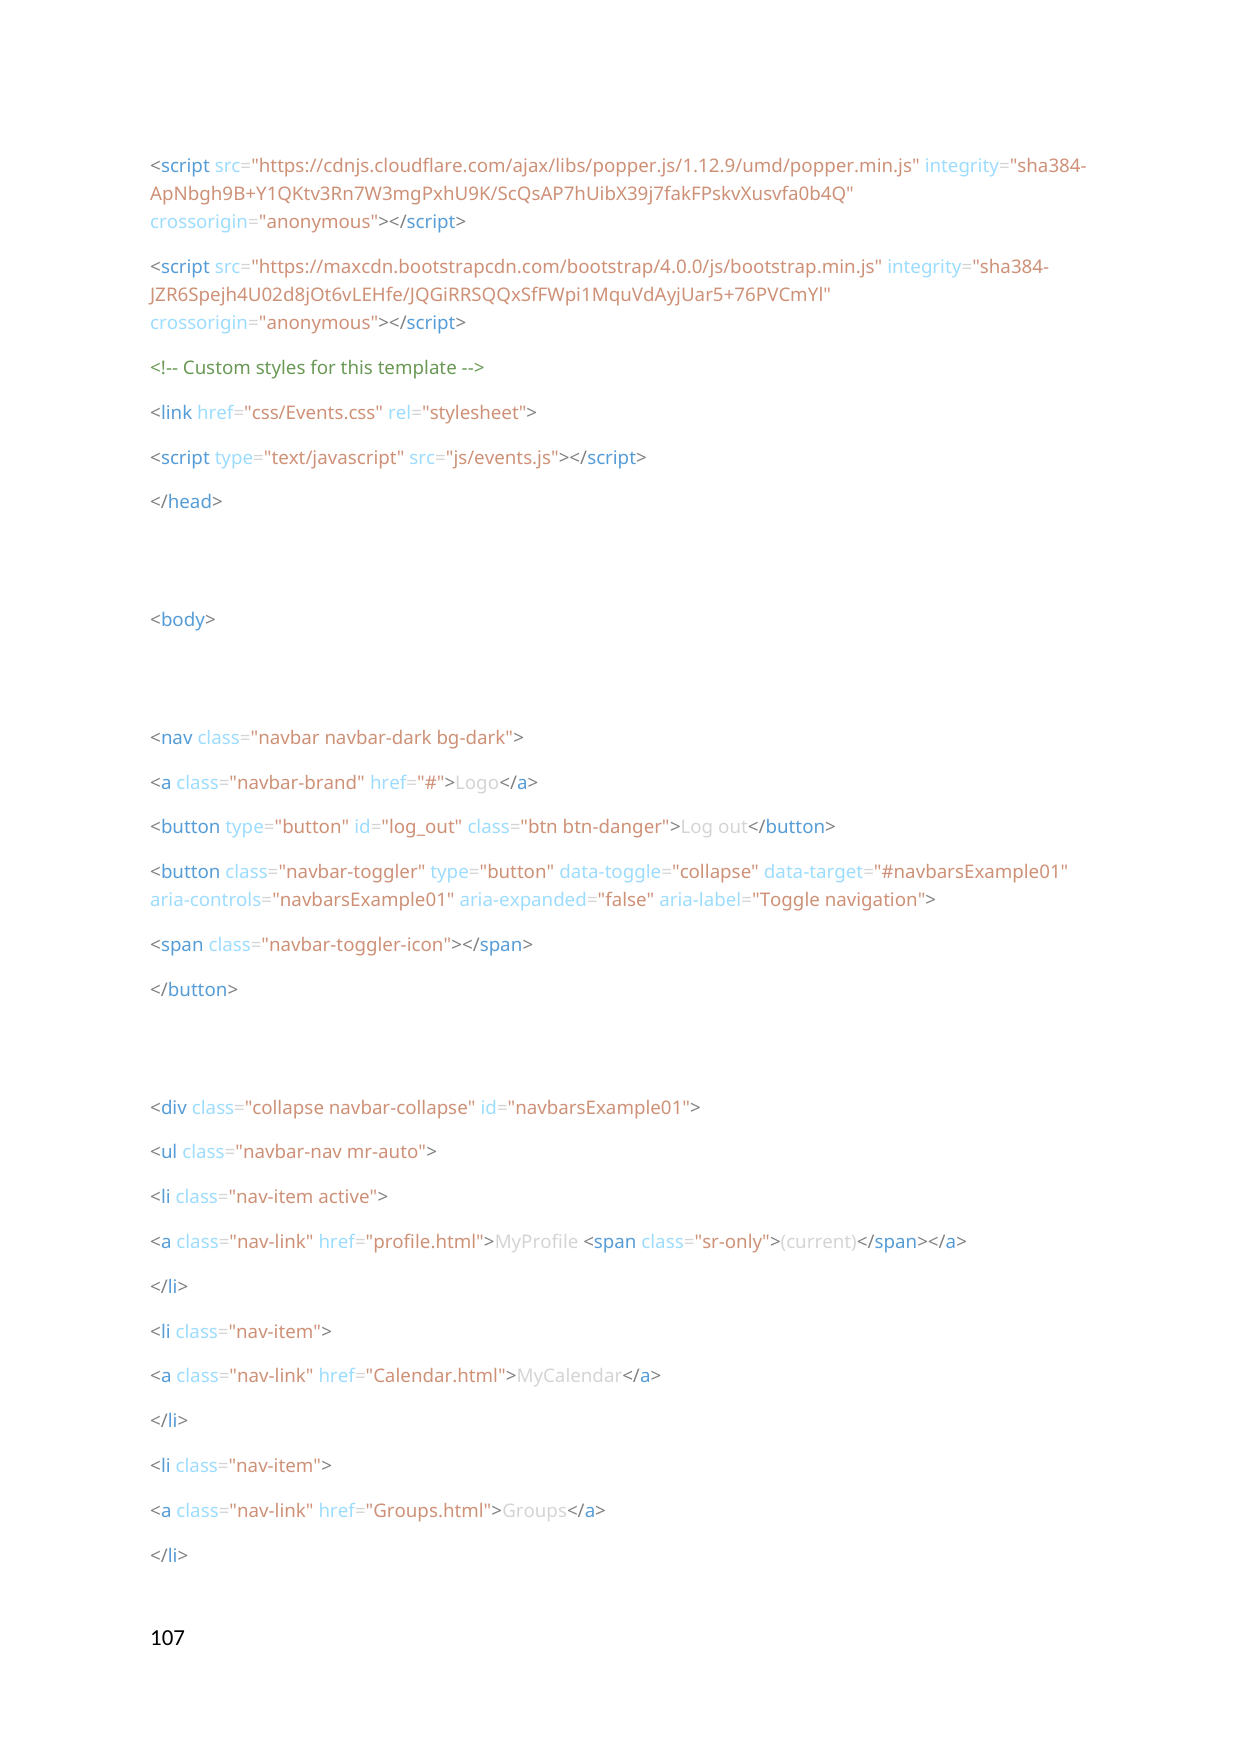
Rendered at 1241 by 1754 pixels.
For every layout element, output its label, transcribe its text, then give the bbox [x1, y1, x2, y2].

text </li> [150, 1271, 1090, 1299]
text <script type="text/javascript" src="js/events.js"></script> [150, 442, 1090, 470]
text <button type="button" id="log_out" class="btn btn-danger">Log out</button> [150, 811, 1090, 839]
text <li class="nav-item"> [150, 1316, 1090, 1344]
text <!-- Custom styles for this template --> [150, 352, 1090, 380]
text <script src="https://cdnjs.cloudflare.com/ajax/libs/popper.js/1.12.9/umd/popper.min.js" integrity="sha384-ApNbgh9B+Y1QKtv3Rn7W3mgPxhU9K/ScQsAP7hUibX39j7fakFPskvXusvfa0b4Q" crossorigin="anonymous"></script> [150, 150, 1090, 234]
text <a class="nav-link" href="Groups.html">Groups</a> [150, 1495, 1090, 1523]
text <a class="navbar-brand" href="#">Logo</a> [150, 767, 1090, 795]
text <script src="https://maxcdn.bootstrapcdn.com/bootstrap/4.0.0/js/bootstrap.min.js" integrity="sha384-JZR6Spejh4U02d8jOt6vLEHfe/JQGiRRSQQxSfFWpi1MquVdAyjUar5+76PVCmYl" crossorigin="anonymous"></script> [150, 251, 1090, 335]
text <button class="navbar-toggler" type="button" data-toggle="collapse" data-target="#navbarsExample01" aria-controls="navbarsExample01" aria-expanded="false" aria-label="Toggle navigation"> [150, 856, 1090, 912]
text <ul class="navbar-nav mr-auto"> [150, 1136, 1090, 1164]
text <a class="nav-link" href="Calendar.html">MyCalendar</a> [150, 1360, 1090, 1388]
text </head> [150, 486, 1090, 514]
text <li class="nav-item active"> [150, 1181, 1090, 1209]
text </li> [150, 1405, 1090, 1433]
text <div class="collapse navbar-collapse" id="navbarsExample01"> [150, 1092, 1090, 1120]
text <nav class="navbar navbar-dark bg-dark"> [150, 722, 1090, 750]
text <body> [150, 604, 1090, 632]
text </li> [150, 1539, 1090, 1568]
text <li class="nav-item"> [150, 1450, 1090, 1478]
text </button> [150, 974, 1090, 1002]
text <link href="css/Events.css" rel="stylesheet"> [150, 397, 1090, 425]
text <span class="navbar-toggler-icon"></span> [150, 929, 1090, 957]
text <a class="nav-link" href="profile.html">MyProfile <span class="sr-only">(current)</span></a> [150, 1226, 1090, 1254]
